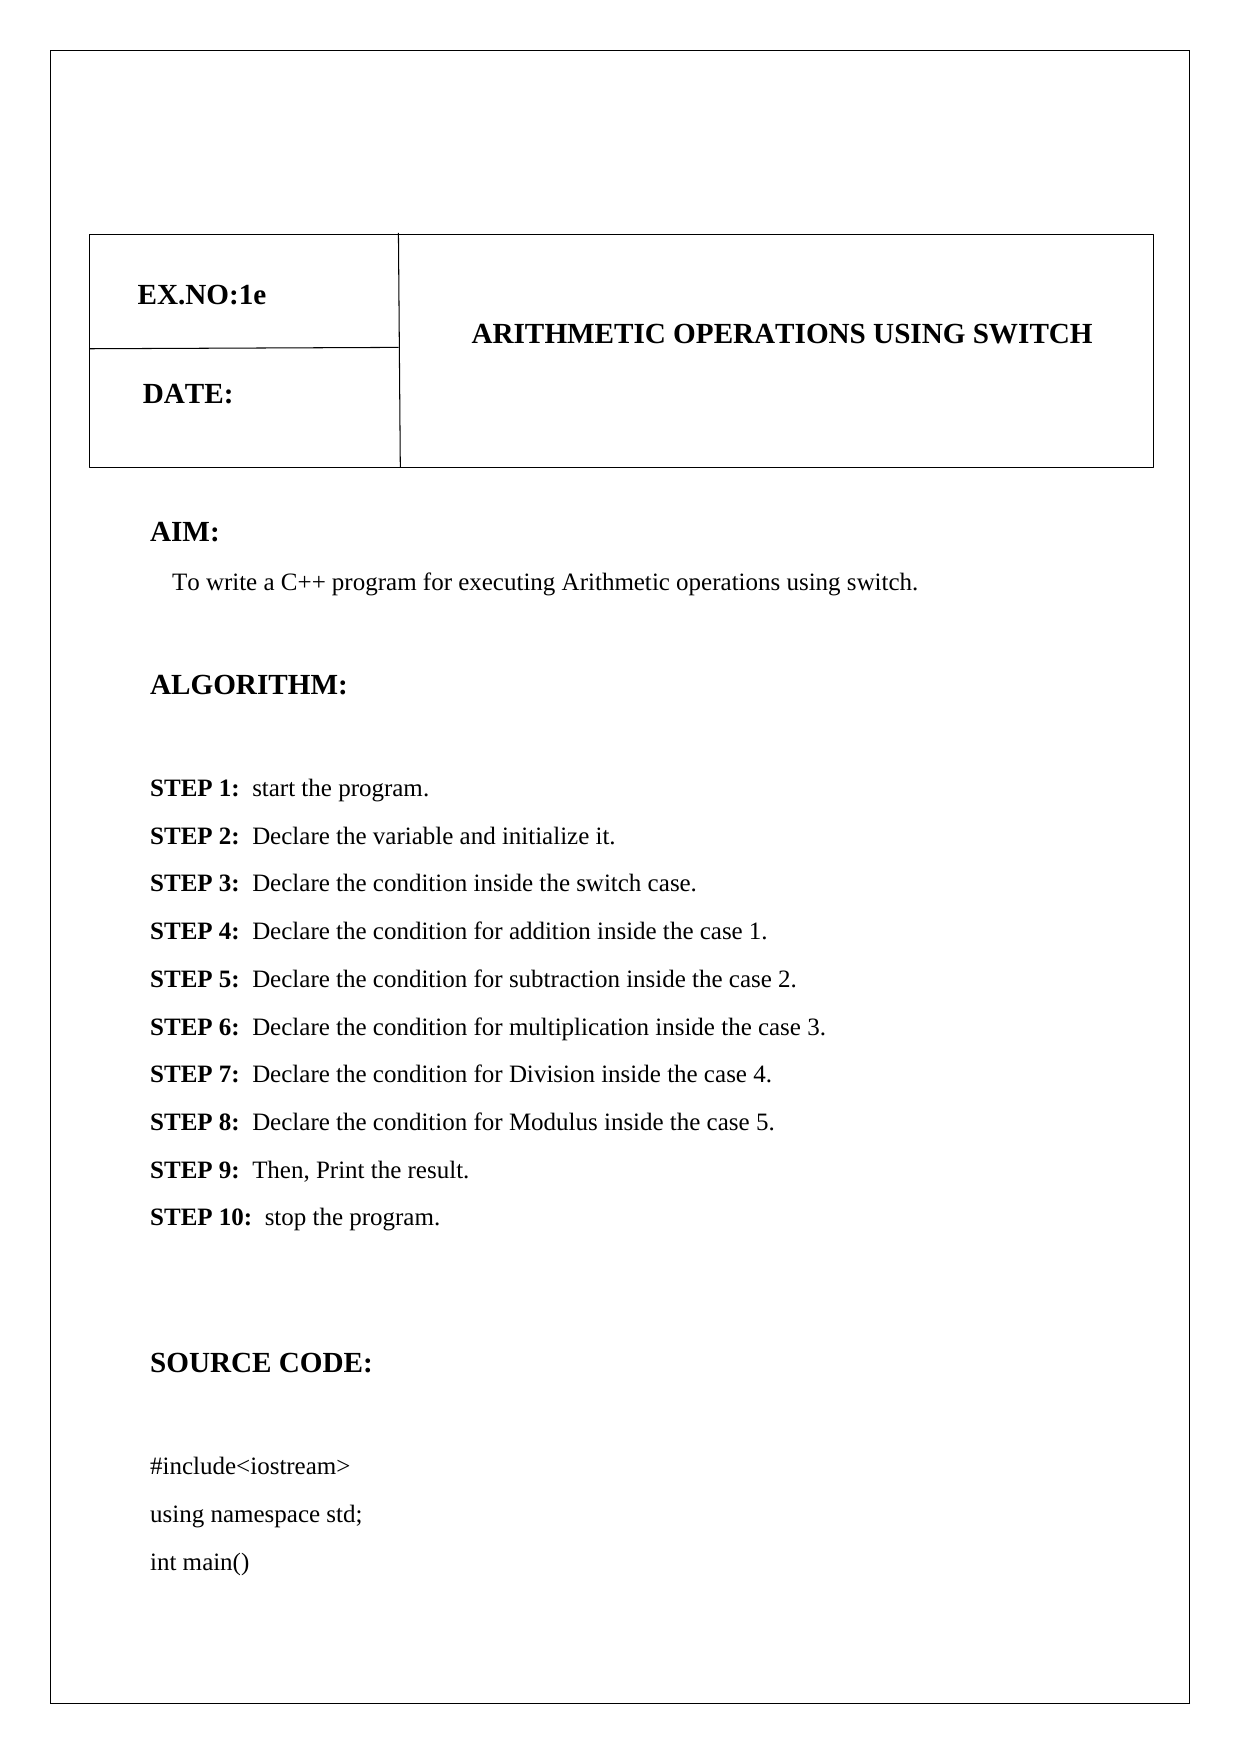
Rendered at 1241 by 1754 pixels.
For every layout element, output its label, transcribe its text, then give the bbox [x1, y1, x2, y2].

text AIM: [150, 514, 1090, 547]
text To write a C++ program for executing Arithmetic operations using switch. [150, 567, 1090, 595]
text STEP 10: stop the program. [150, 1202, 1090, 1231]
text STEP 8: Declare the condition for Modulus inside the case 5. [150, 1107, 1090, 1136]
text STEP 6: Declare the condition for multiplication inside the case 3. [150, 1012, 1090, 1040]
text ALGORITHM: [150, 667, 1090, 701]
text STEP 4: Declare the condition for addition inside the case 1. [150, 916, 1090, 945]
text SOURCE CODE: [150, 1346, 1090, 1379]
text STEP 9: Then, Print the result. [150, 1155, 1090, 1183]
text using namespace std; [150, 1499, 1090, 1528]
text STEP 2: Declare the variable and initialize it. [150, 821, 1090, 849]
text STEP 1: start the program. [150, 773, 1090, 802]
text STEP 3: Declare the condition inside the switch case. [150, 868, 1090, 897]
text int main() [150, 1547, 1090, 1575]
text STEP 7: Declare the condition for Division inside the case 4. [150, 1059, 1090, 1088]
text #include<iostream> [150, 1451, 1090, 1480]
text STEP 5: Declare the condition for subtraction inside the case 2. [150, 964, 1090, 993]
